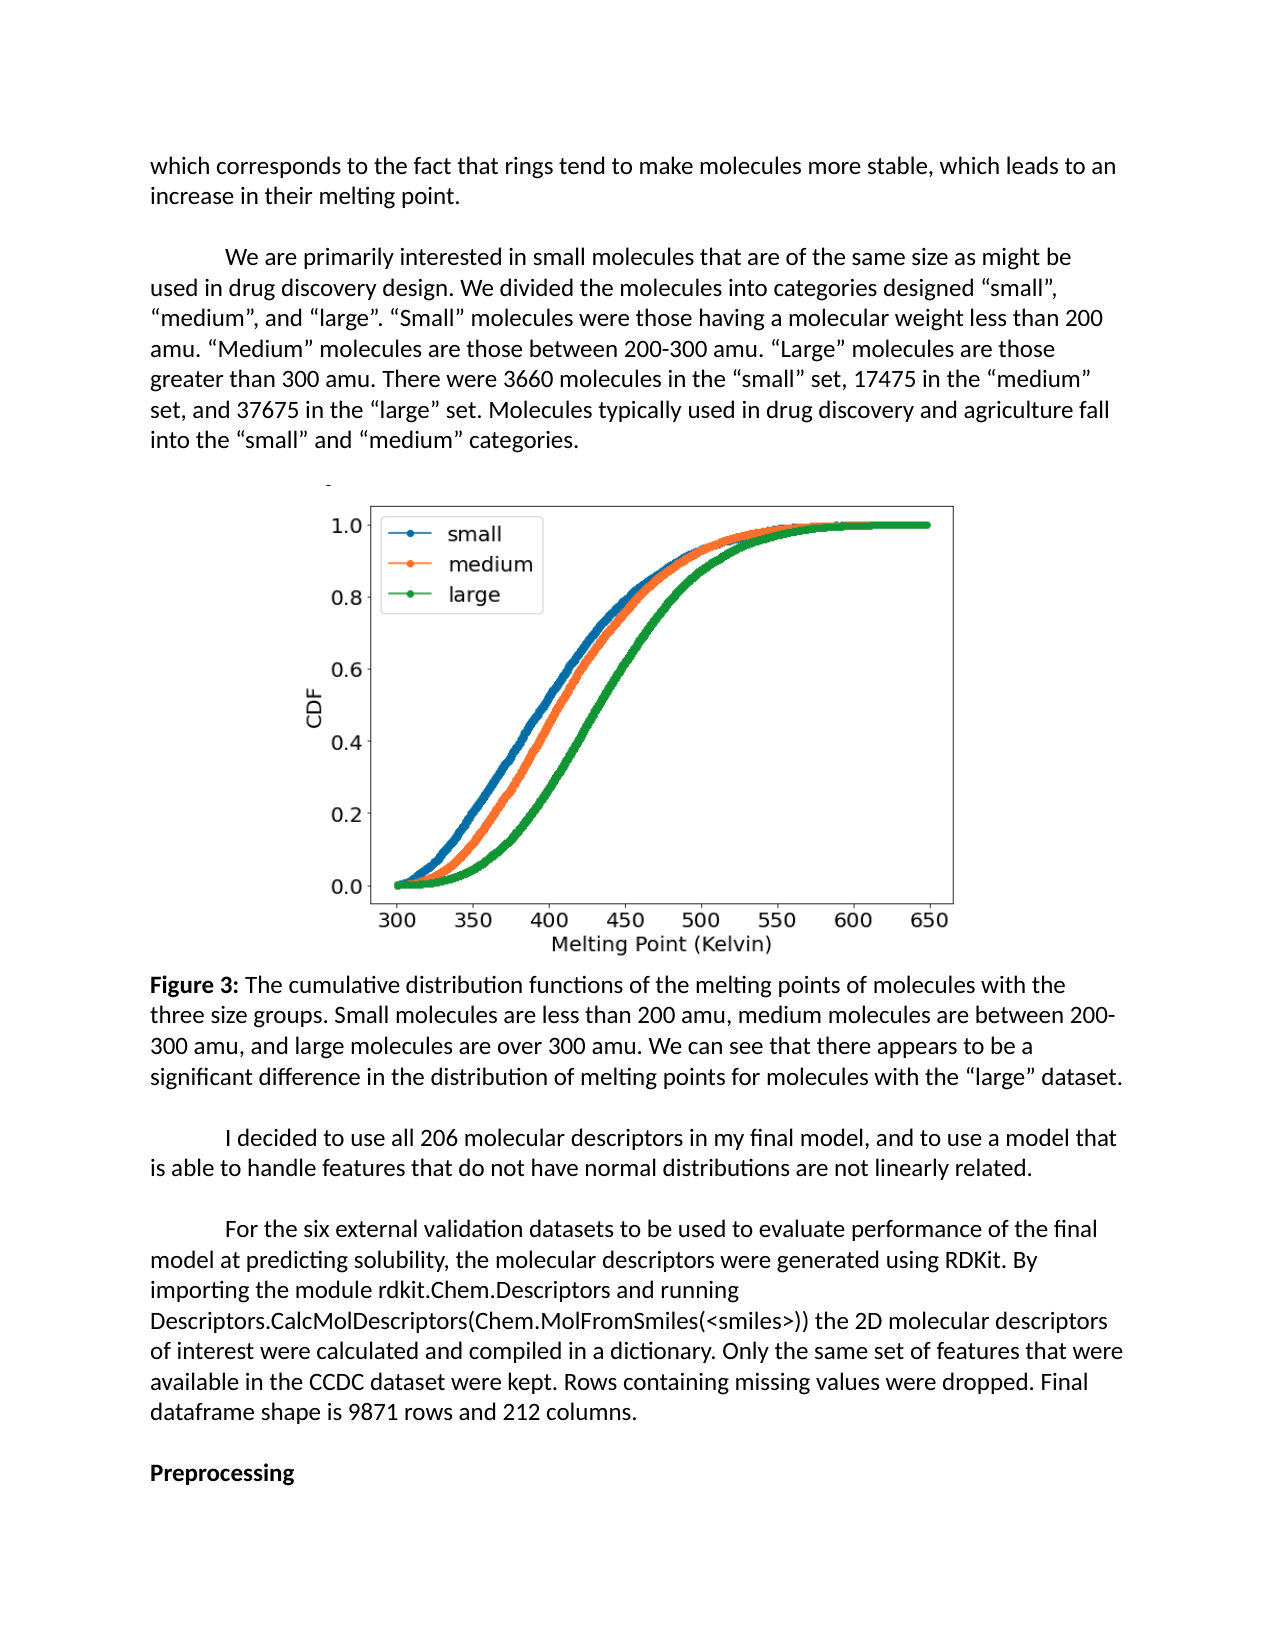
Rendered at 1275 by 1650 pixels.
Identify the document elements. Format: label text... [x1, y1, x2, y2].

text Figure 3: The cumulative distribution functions of the melting points of molecules with the three size groups. Small molecules are less than 200 amu, medium molecules are between 200-300 amu, and large molecules are over 300 amu. We can see that there appears to be a significant difference in the distribution of melting points for molecules with the “large” dataset. [150, 969, 1125, 1091]
text We are primarily interested in small molecules that are of the same size as might be used in drug discovery design. We divided the molecules into categories designed “small”, “medium”, and “large”. “Small” molecules were those having a molecular weight less than 200 amu. “Medium” molecules are those between 200-300 amu. “Large” molecules are those greater than 300 amu. There were 3660 molecules in the “small” set, 17475 in the “medium” set, and 37675 in the “large” set. Molecules typically used in drug discovery and agriculture fall into the “small” and “medium” categories. [150, 242, 1125, 455]
text I decided to use all 206 molecular descriptors in my final model, and to use a model that is able to handle features that do not have normal distributions are not linearly related. [150, 1122, 1125, 1183]
picture [293, 485, 982, 969]
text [150, 150, 1125, 211]
text For the six external validation datasets to be used to evaluate performance of the final model at predicting solubility, the molecular descriptors were generated using RDKit. By importing the module rdkit.Chem.Descriptors and running Descriptors.CalcMolDescriptors(Chem.MolFromSmiles(<smiles>)) the 2D molecular descriptors of interest were calculated and compiled in a dictionary. Only the same set of features that were available in the CCDC dataset were kept. Rows containing missing values were dropped. Final dataframe shape is 9871 rows and 212 columns. [150, 1213, 1125, 1427]
text Preprocessing [150, 1457, 1125, 1488]
